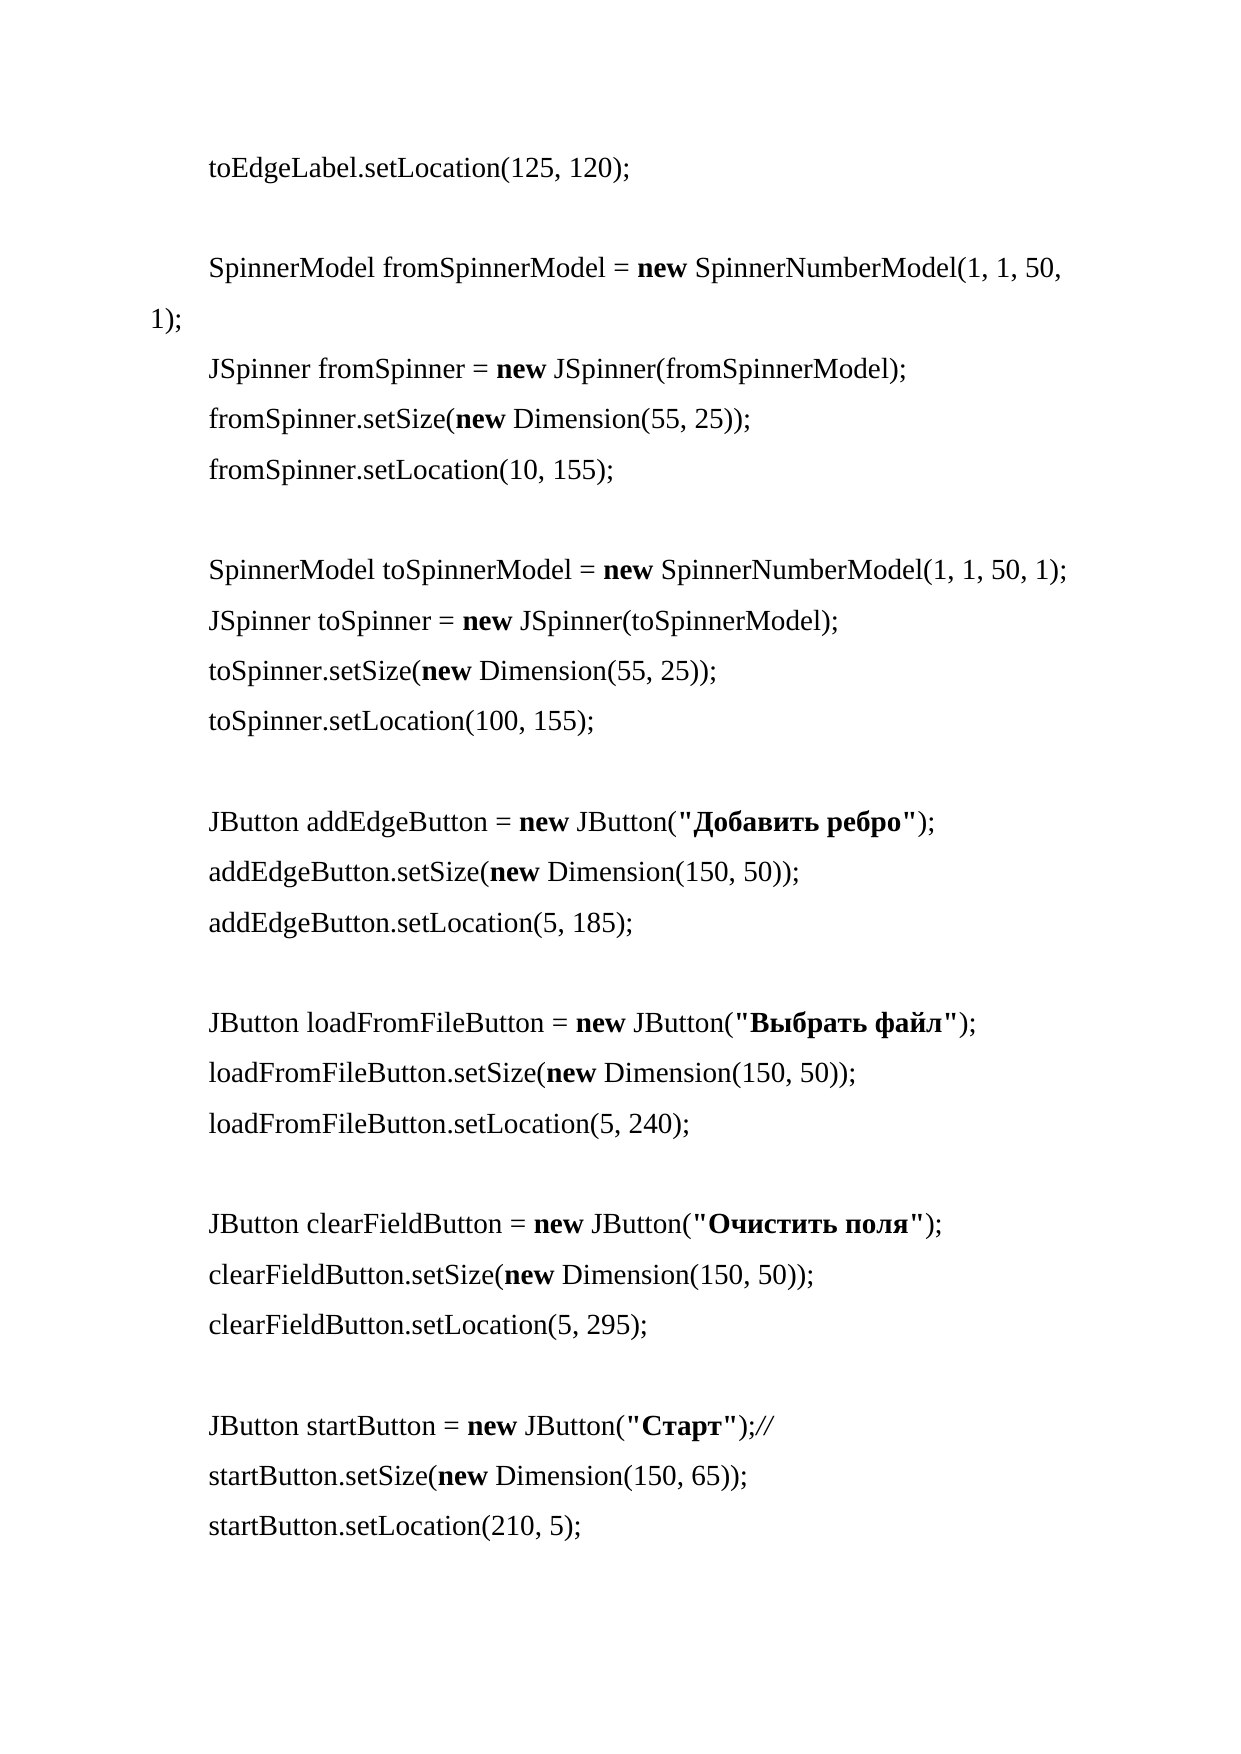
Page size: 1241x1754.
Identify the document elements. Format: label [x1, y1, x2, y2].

text [150, 150, 1090, 1592]
